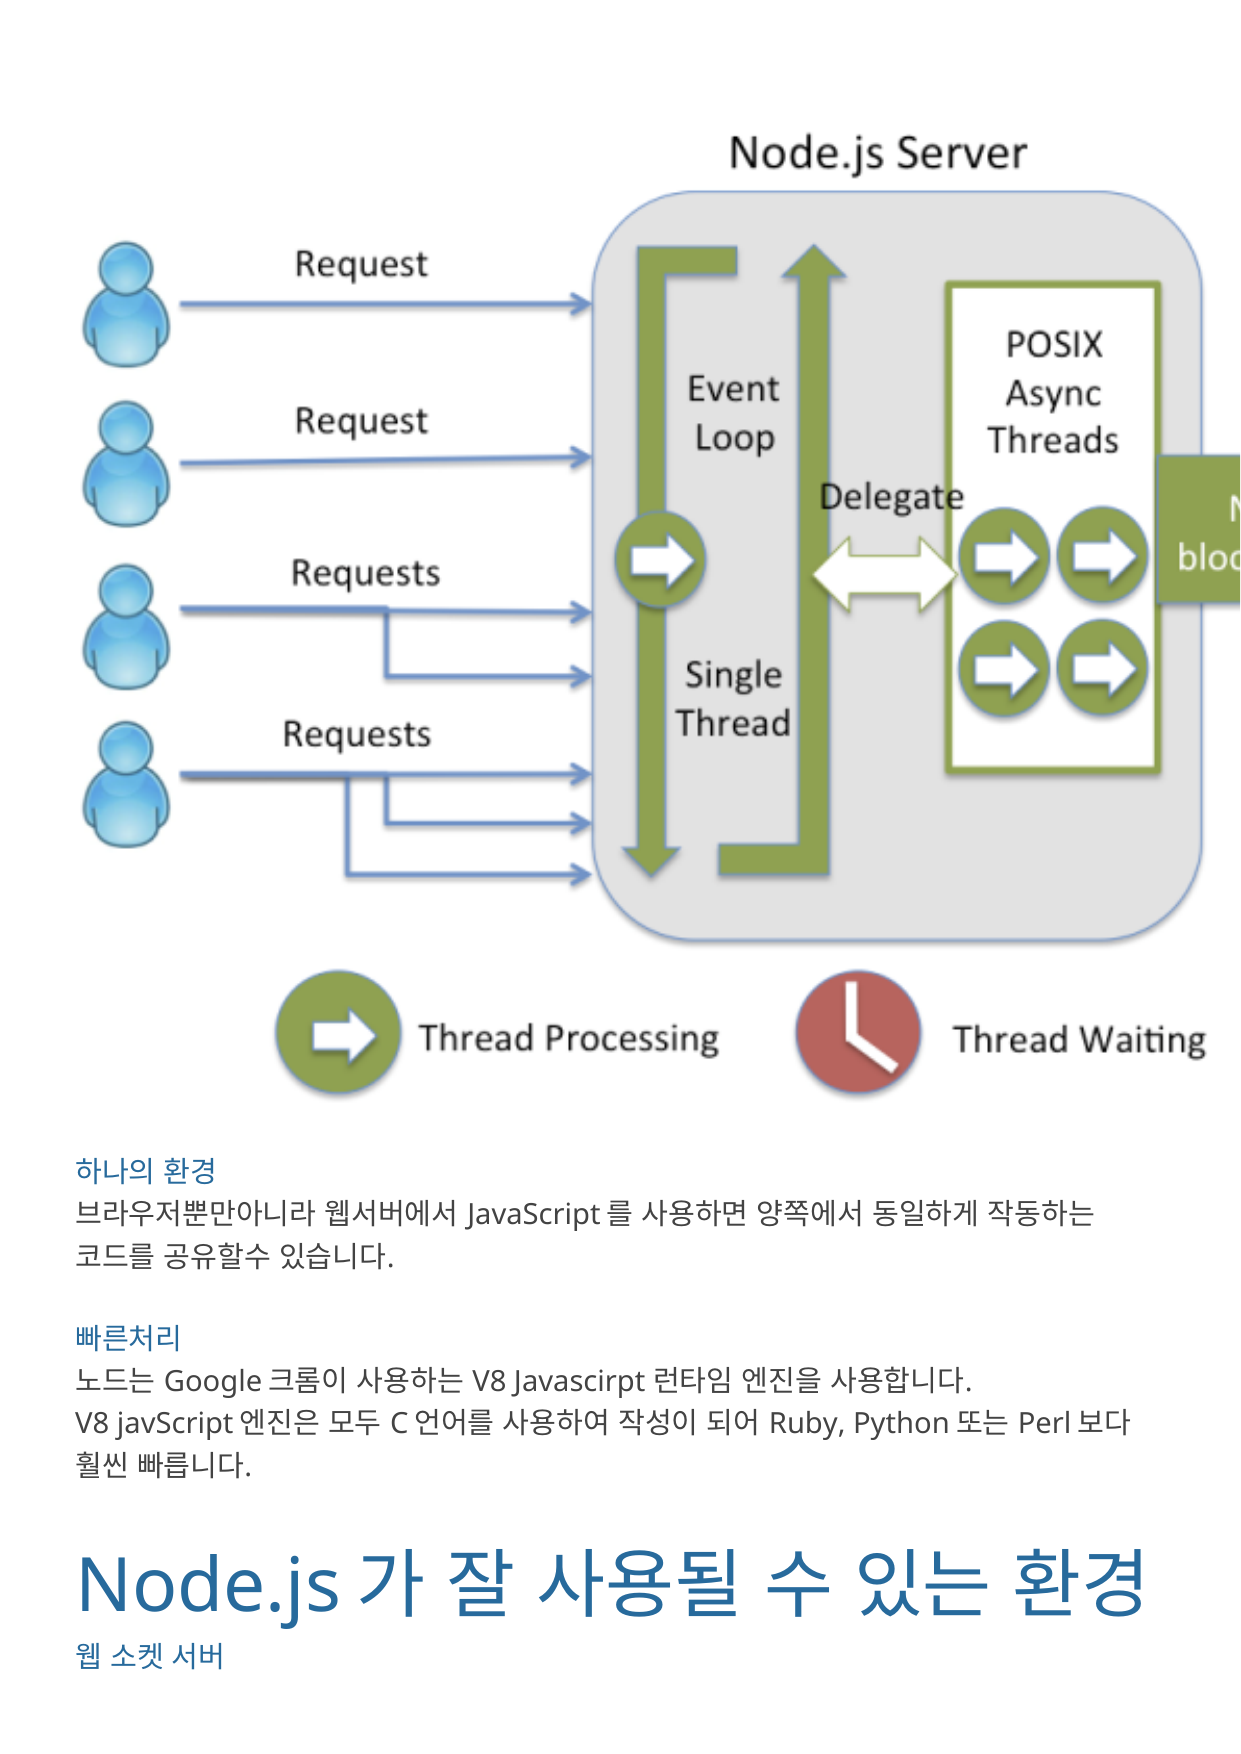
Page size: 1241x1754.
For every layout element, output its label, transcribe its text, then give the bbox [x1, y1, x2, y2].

text 브라우저뿐만아니라 웹서버에서 JavaScript를 사용하면 양쪽에서 동일하게 작동하는 코드를 공유할수 있습니다. [75, 1191, 1165, 1276]
text 웹 소켓 서버 [75, 1633, 1165, 1676]
text 노드는 Google크롬이 사용하는 V8 Javascirpt 런타임 엔진을 사용합니다. [75, 1358, 1165, 1400]
text V8 javScript엔진은 모두 C언어를 사용하여 작성이 되어 Ruby, Python또는 Perl보다 훨씬 빠릅니다. [75, 1400, 1165, 1485]
text Node.js가 잘 사용될 수 있는 환경 [75, 1524, 1165, 1633]
text 빠른처리 [75, 1315, 1165, 1358]
text 하나의 환경 [75, 1148, 1165, 1191]
picture [75, 114, 1241, 1109]
